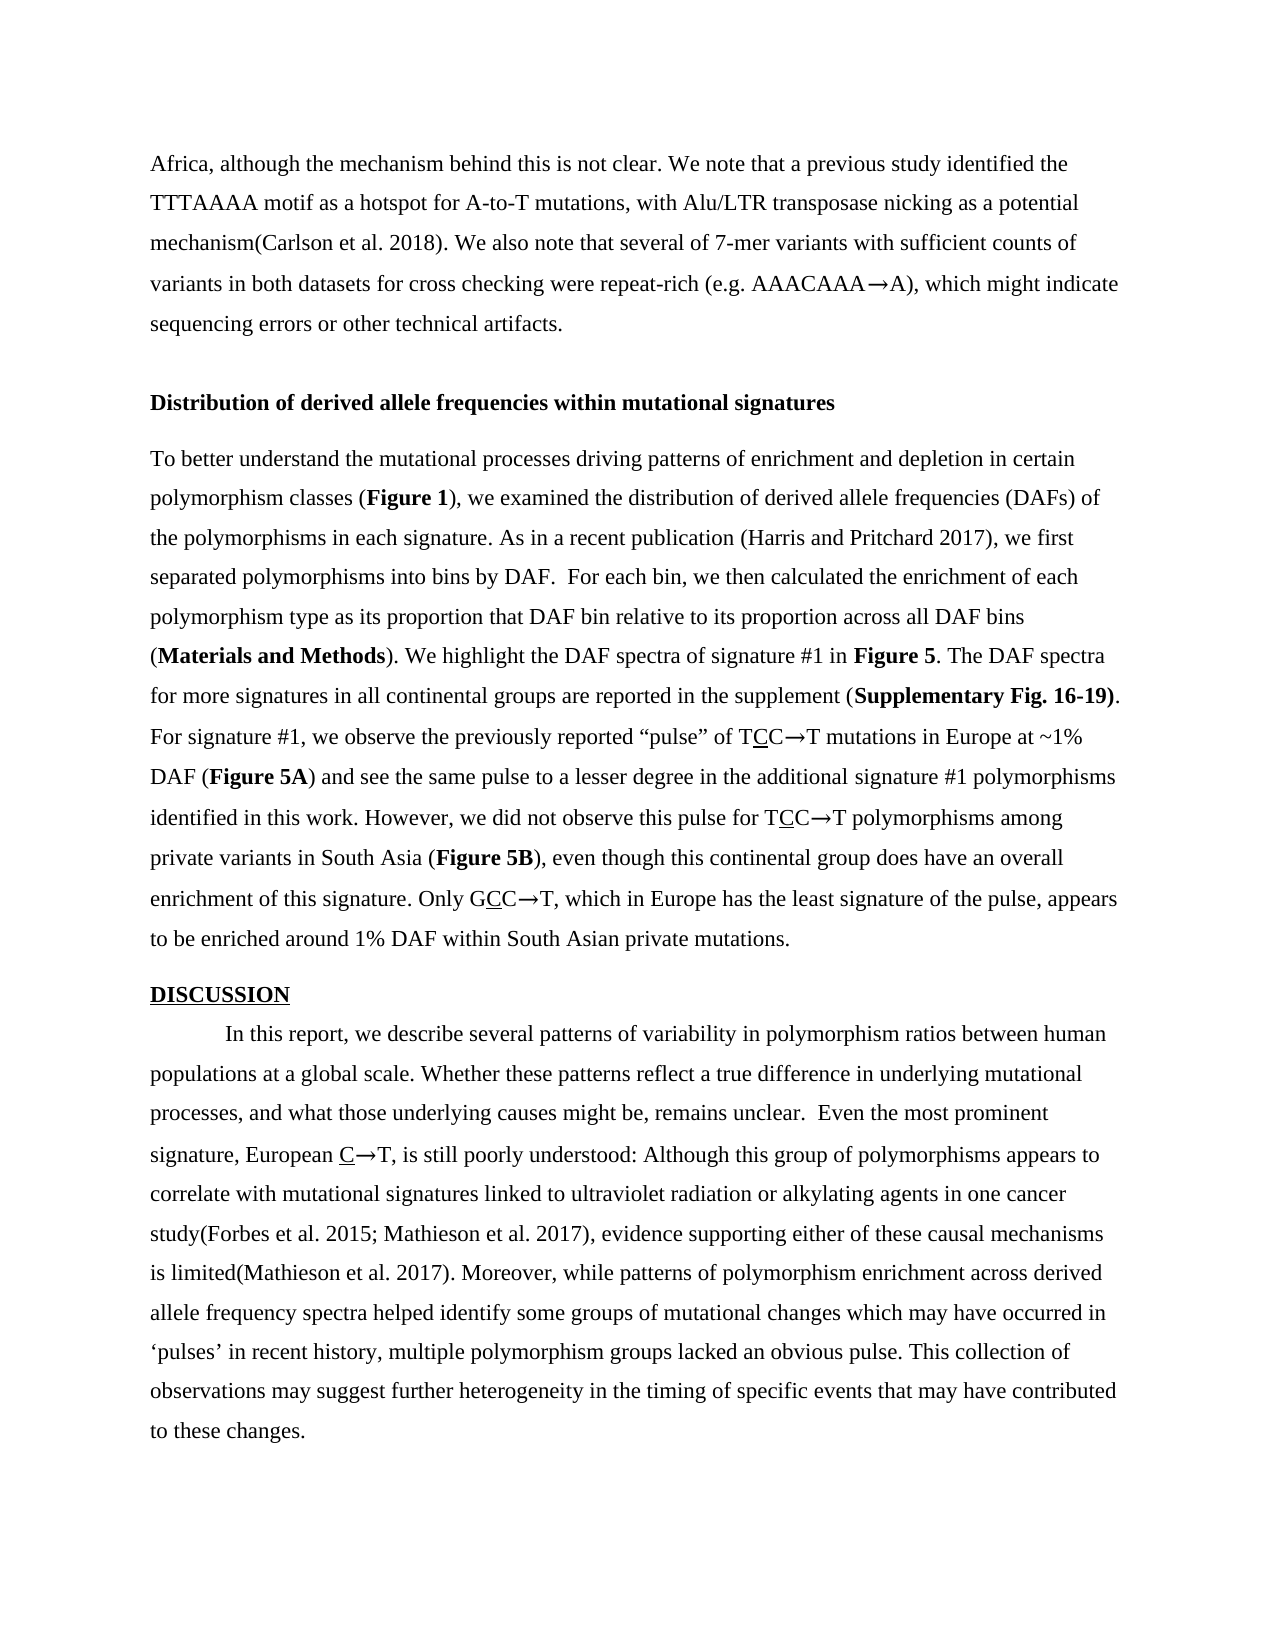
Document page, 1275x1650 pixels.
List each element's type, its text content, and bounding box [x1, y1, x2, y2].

text DISCUSSION [150, 981, 1125, 1007]
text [150, 150, 1125, 336]
text Distribution of derived allele frequencies within mutational signatures [150, 389, 1125, 415]
text To better understand the mutational processes driving patterns of enrichment and depletion in certain polymorphism classes (Figure 1), we examined the distribution of derived allele frequencies (DAFs) of the polymorphisms in each signature. As in a recent publication (Harris and Pritchard 2017), we first separated polymorphisms into bins by DAF. For each bin, we then calculated the enrichment of each polymorphism type as its proportion that DAF bin relative to its proportion across all DAF bins (Materials and Methods). We highlight the DAF spectra of signature #1 in Figure 5. The DAF spectra for more signatures in all continental groups are reported in the supplement (Supplementary Fig. 16-19). For signature #1, we observe the previously reported “pulse” of TCC→T mutations in Europe at ~1% DAF (Figure 5A) and see the same pulse to a lesser degree in the additional signature #1 polymorphisms identified in this work. However, we did not observe this pulse for TCC→T polymorphisms among private variants in South Asia (Figure 5B), even though this continental group does have an overall enrichment of this signature. Only GCC→T, which in Europe has the least signature of the pulse, appears to be enriched around 1% DAF within South Asian private mutations. [150, 445, 1125, 951]
text In this report, we describe several patterns of variability in polymorphism ratios between human populations at a global scale. Whether these patterns reflect a true difference in underlying mutational processes, and what those underlying causes might be, remains unclear. Even the most prominent signature, European C→T, is still poorly understood: Although this group of polymorphisms appears to correlate with mutational signatures linked to ultraviolet radiation or alkylating agents in one cancer study(Forbes et al. 2015; Mathieson et al. 2017), evidence supporting either of these causal mechanisms is limited(Mathieson et al. 2017). Moreover, while patterns of polymorphism enrichment across derived allele frequency spectra helped identify some groups of mutational changes which may have occurred in ‘pulses’ in recent history, multiple polymorphism groups lacked an obvious pulse. This collection of observations may suggest further heterogeneity in the timing of specific events that may have contributed to these changes. [150, 1020, 1125, 1443]
